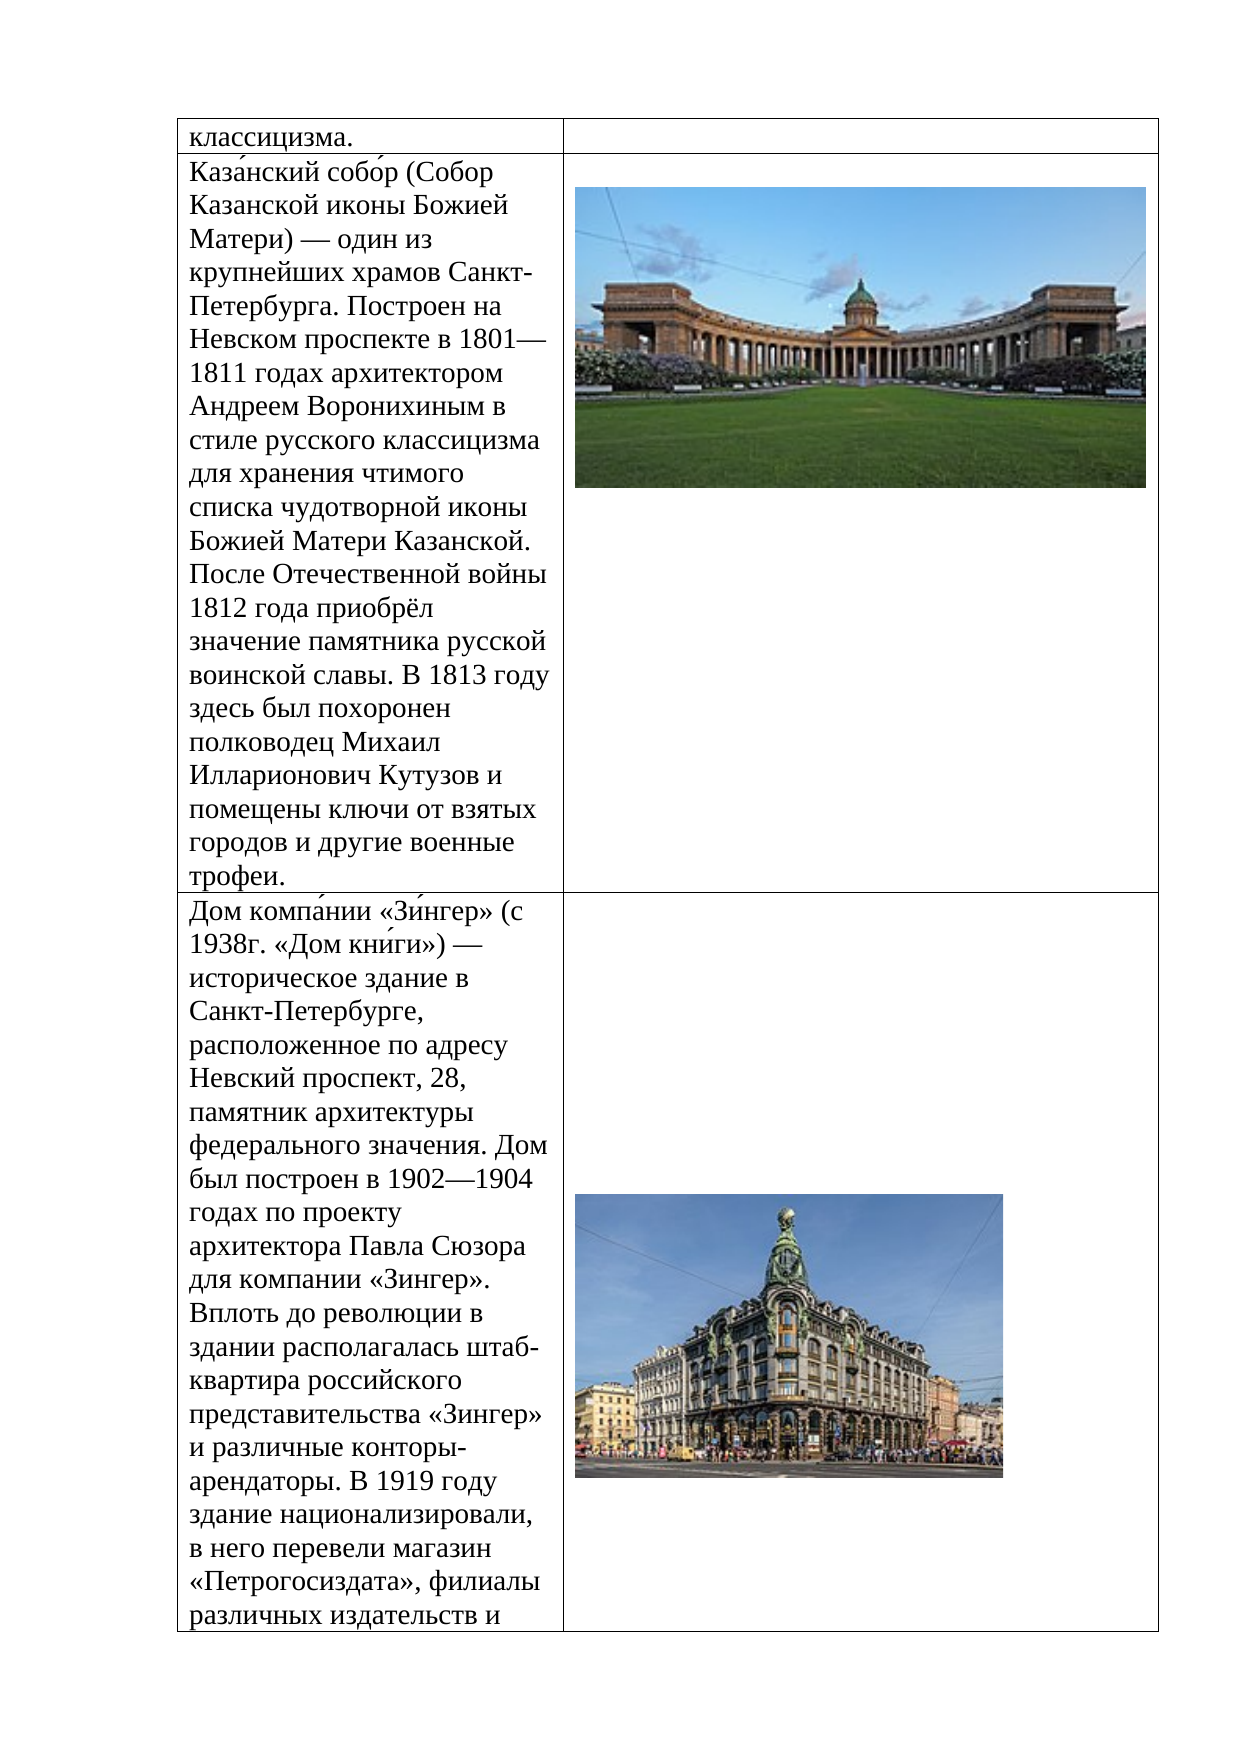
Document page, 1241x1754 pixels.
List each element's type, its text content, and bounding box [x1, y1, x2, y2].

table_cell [178, 893, 563, 1631]
table_cell [564, 154, 1158, 892]
picture [575, 1194, 1004, 1478]
picture [575, 187, 1146, 488]
table_cell [564, 893, 1158, 1631]
table_header [564, 119, 1158, 153]
table_cell Каза́нский собо́р (Собор Казанской иконы Божией Матери) — один из крупнейших храмов Санкт-Петербурга. Построен на Невском проспекте в 1801—1811 годах архитектором Андреем Воронихиным в стиле русского классицизма для хранения чтимого списка чудотворной иконы Божией Матери Казанской. После Отечественной войны 1812 года приобрёл значение памятника русской воинской славы. В 1813 году здесь был похоронен полководец Михаил Илларионович Кутузов и помещены ключи от взятых городов и другие военные трофеи. [178, 154, 563, 892]
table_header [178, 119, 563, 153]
